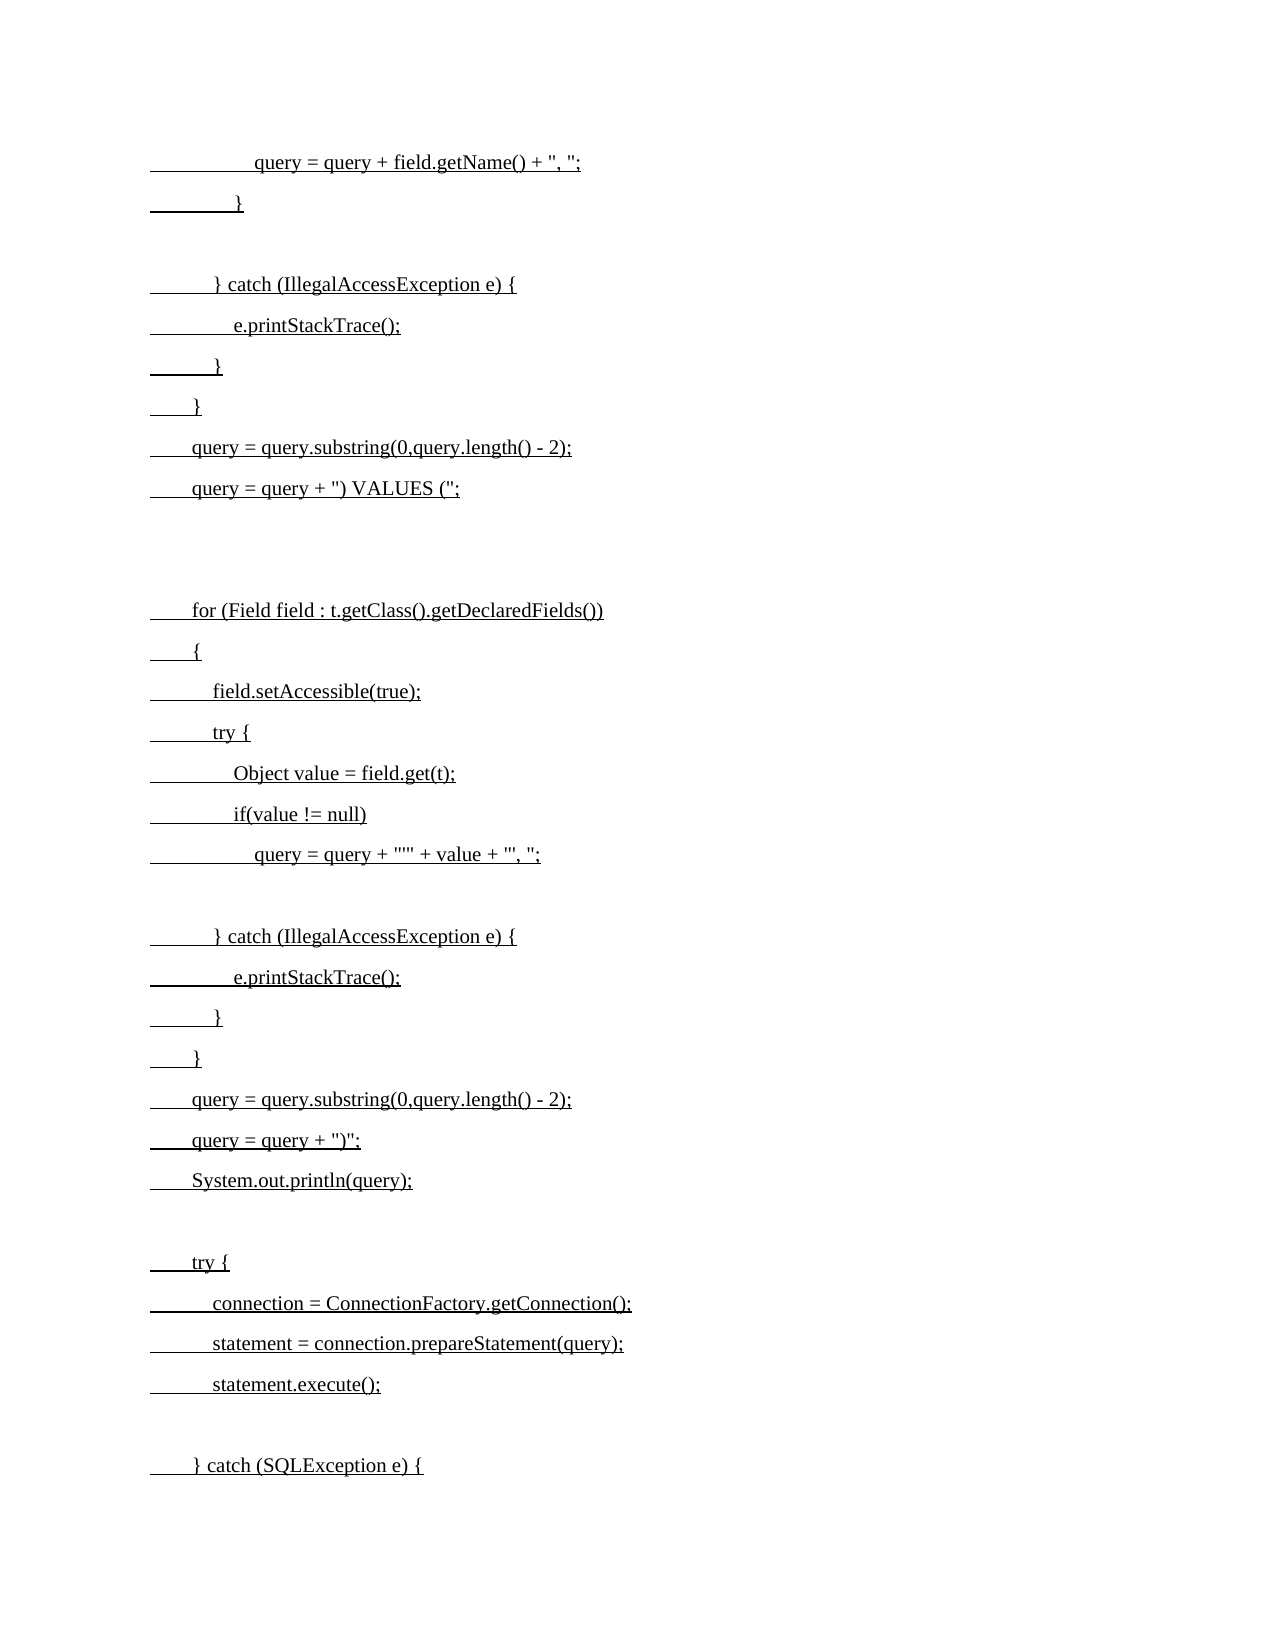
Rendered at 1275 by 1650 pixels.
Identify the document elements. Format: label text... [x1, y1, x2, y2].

text System.out.println(query); [150, 1168, 1125, 1192]
text query = query.substring(0,query.length() - 2); [150, 1087, 1125, 1111]
text } [150, 394, 1125, 418]
text } [150, 1005, 1125, 1029]
text for (Field field : t.getClass().getDeclaredFields()) [150, 598, 1125, 622]
text } [150, 191, 1125, 215]
text query = query + field.getName() + ", "; [150, 150, 1125, 174]
text Object value = field.get(t); [150, 761, 1125, 785]
text query = query + ") VALUES ("; [150, 476, 1125, 500]
text { [150, 639, 1125, 663]
text query = query + ")"; [150, 1127, 1125, 1152]
text try { [150, 720, 1125, 744]
text statement = connection.prepareStatement(query); [150, 1331, 1125, 1355]
text try { [150, 1250, 1125, 1274]
text query = query + "'" + value + "', "; [150, 842, 1125, 866]
text } catch (SQLException e) { [150, 1453, 1125, 1477]
text field.setAccessible(true); [150, 679, 1125, 703]
text connection = ConnectionFactory.getConnection(); [150, 1290, 1125, 1314]
text e.printStackTrace(); [150, 964, 1125, 989]
text } catch (IllegalAccessException e) { [150, 272, 1125, 296]
text } [150, 354, 1125, 378]
text if(value != null) [150, 802, 1125, 826]
text } [150, 1046, 1125, 1070]
text e.printStackTrace(); [150, 313, 1125, 337]
text } catch (IllegalAccessException e) { [150, 924, 1125, 948]
text statement.execute(); [150, 1372, 1125, 1396]
text query = query.substring(0,query.length() - 2); [150, 435, 1125, 459]
